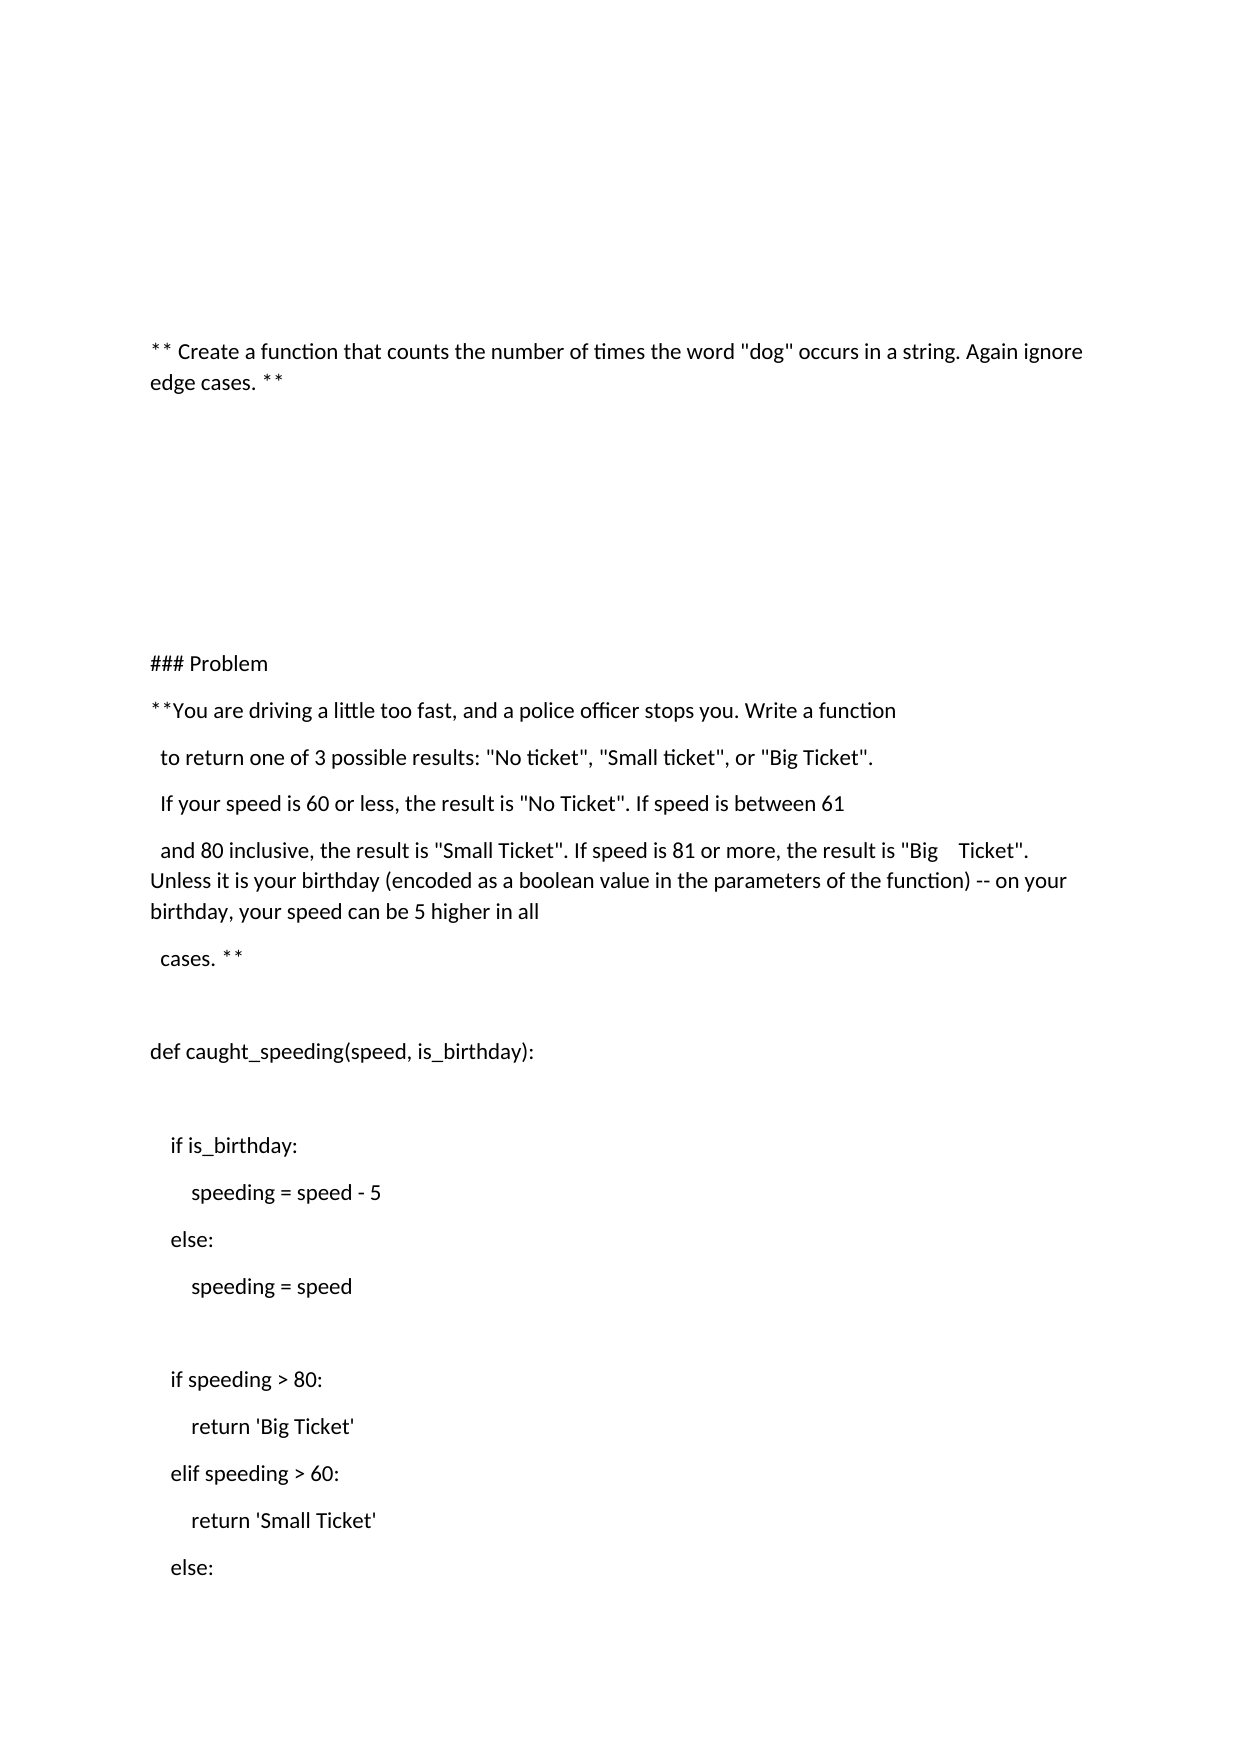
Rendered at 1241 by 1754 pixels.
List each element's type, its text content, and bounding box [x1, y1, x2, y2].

text to return one of 3 possible results: "No ticket", "Small ticket", or "Big Ticket". [150, 743, 1090, 771]
text If your speed is 60 or less, the result is "No Ticket". If speed is between 61 [150, 789, 1090, 818]
text **You are driving a little too fast, and a police officer stops you. Write a function [150, 696, 1090, 724]
text if is_birthday: [150, 1131, 1090, 1159]
text def caught_speeding(speed, is_birthday): [150, 1037, 1090, 1066]
text return 'Small Ticket' [150, 1506, 1090, 1534]
text else: [150, 1553, 1090, 1581]
text speeding = speed [150, 1272, 1090, 1300]
text ** Create a function that counts the number of times the word "dog" occurs in a string. Again ignore edge cases. ** [150, 337, 1090, 396]
text speeding = speed - 5 [150, 1178, 1090, 1206]
text elif speeding > 60: [150, 1459, 1090, 1487]
text return 'Big Ticket' [150, 1412, 1090, 1441]
text else: [150, 1225, 1090, 1253]
text and 80 inclusive, the result is "Small Ticket". If speed is 81 or more, the result is "Big Ticket". Unless it is your birthday (encoded as a boolean value in the parameters of the function) -- on your birthday, your speed can be 5 higher in all [150, 836, 1090, 925]
text ### Problem [150, 649, 1090, 677]
text cases. ** [150, 944, 1090, 972]
text if speeding > 80: [150, 1366, 1090, 1394]
